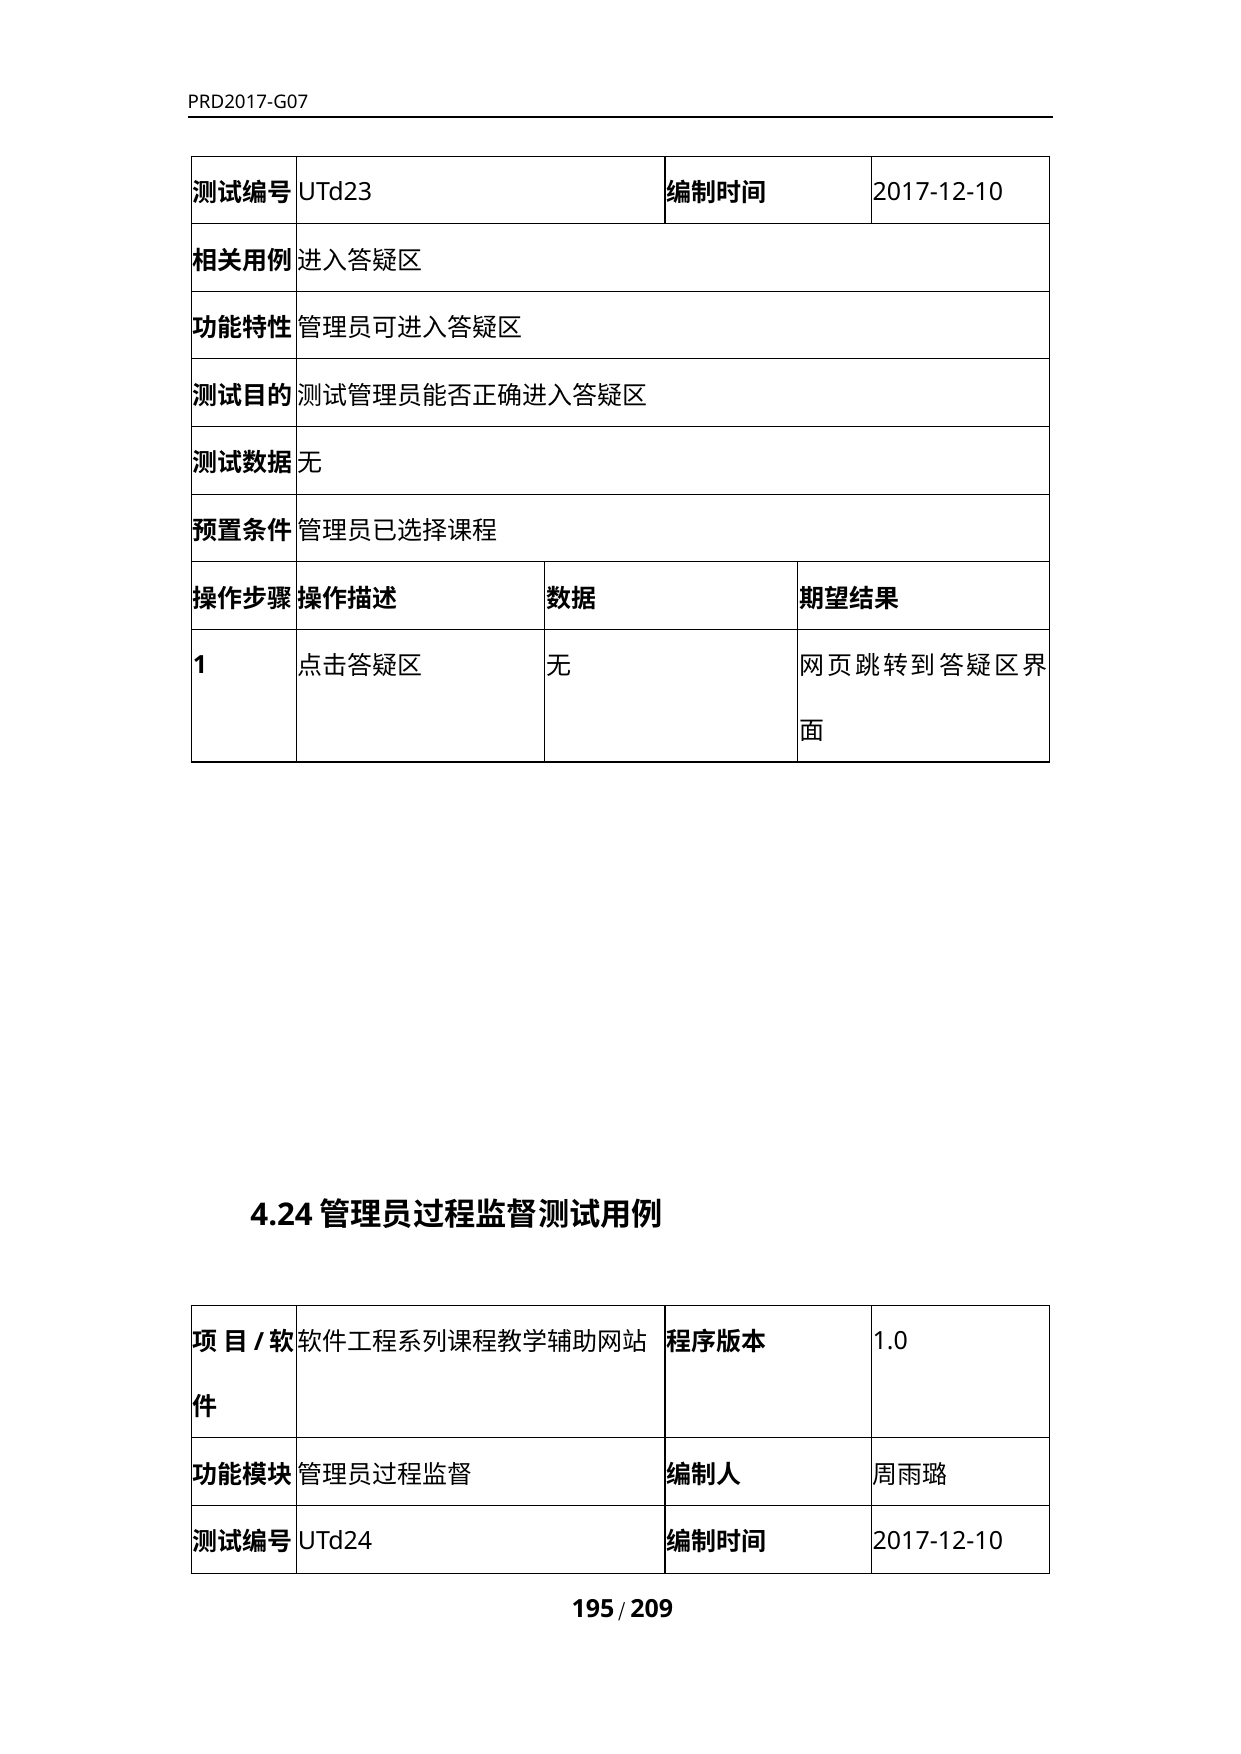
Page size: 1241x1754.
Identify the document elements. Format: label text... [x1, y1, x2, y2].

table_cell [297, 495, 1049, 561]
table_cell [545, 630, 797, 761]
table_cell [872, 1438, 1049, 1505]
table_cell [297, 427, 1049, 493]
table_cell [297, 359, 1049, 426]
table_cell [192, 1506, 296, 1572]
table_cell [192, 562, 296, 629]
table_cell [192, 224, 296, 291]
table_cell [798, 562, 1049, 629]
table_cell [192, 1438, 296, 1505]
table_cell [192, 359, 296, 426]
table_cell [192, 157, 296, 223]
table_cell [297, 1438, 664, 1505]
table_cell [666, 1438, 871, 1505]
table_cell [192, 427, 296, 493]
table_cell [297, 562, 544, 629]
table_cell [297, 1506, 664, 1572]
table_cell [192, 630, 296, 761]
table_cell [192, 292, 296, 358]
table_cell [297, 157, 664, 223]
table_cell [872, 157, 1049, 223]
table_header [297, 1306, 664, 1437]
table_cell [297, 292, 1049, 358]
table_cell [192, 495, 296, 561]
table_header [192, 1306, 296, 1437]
subtitle 4.24管理员过程监督测试用例 [187, 1179, 1053, 1244]
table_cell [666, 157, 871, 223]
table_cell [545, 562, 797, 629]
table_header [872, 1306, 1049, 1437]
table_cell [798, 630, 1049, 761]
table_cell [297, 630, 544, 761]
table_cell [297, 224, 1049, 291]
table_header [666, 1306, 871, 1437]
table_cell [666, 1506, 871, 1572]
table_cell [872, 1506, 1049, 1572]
